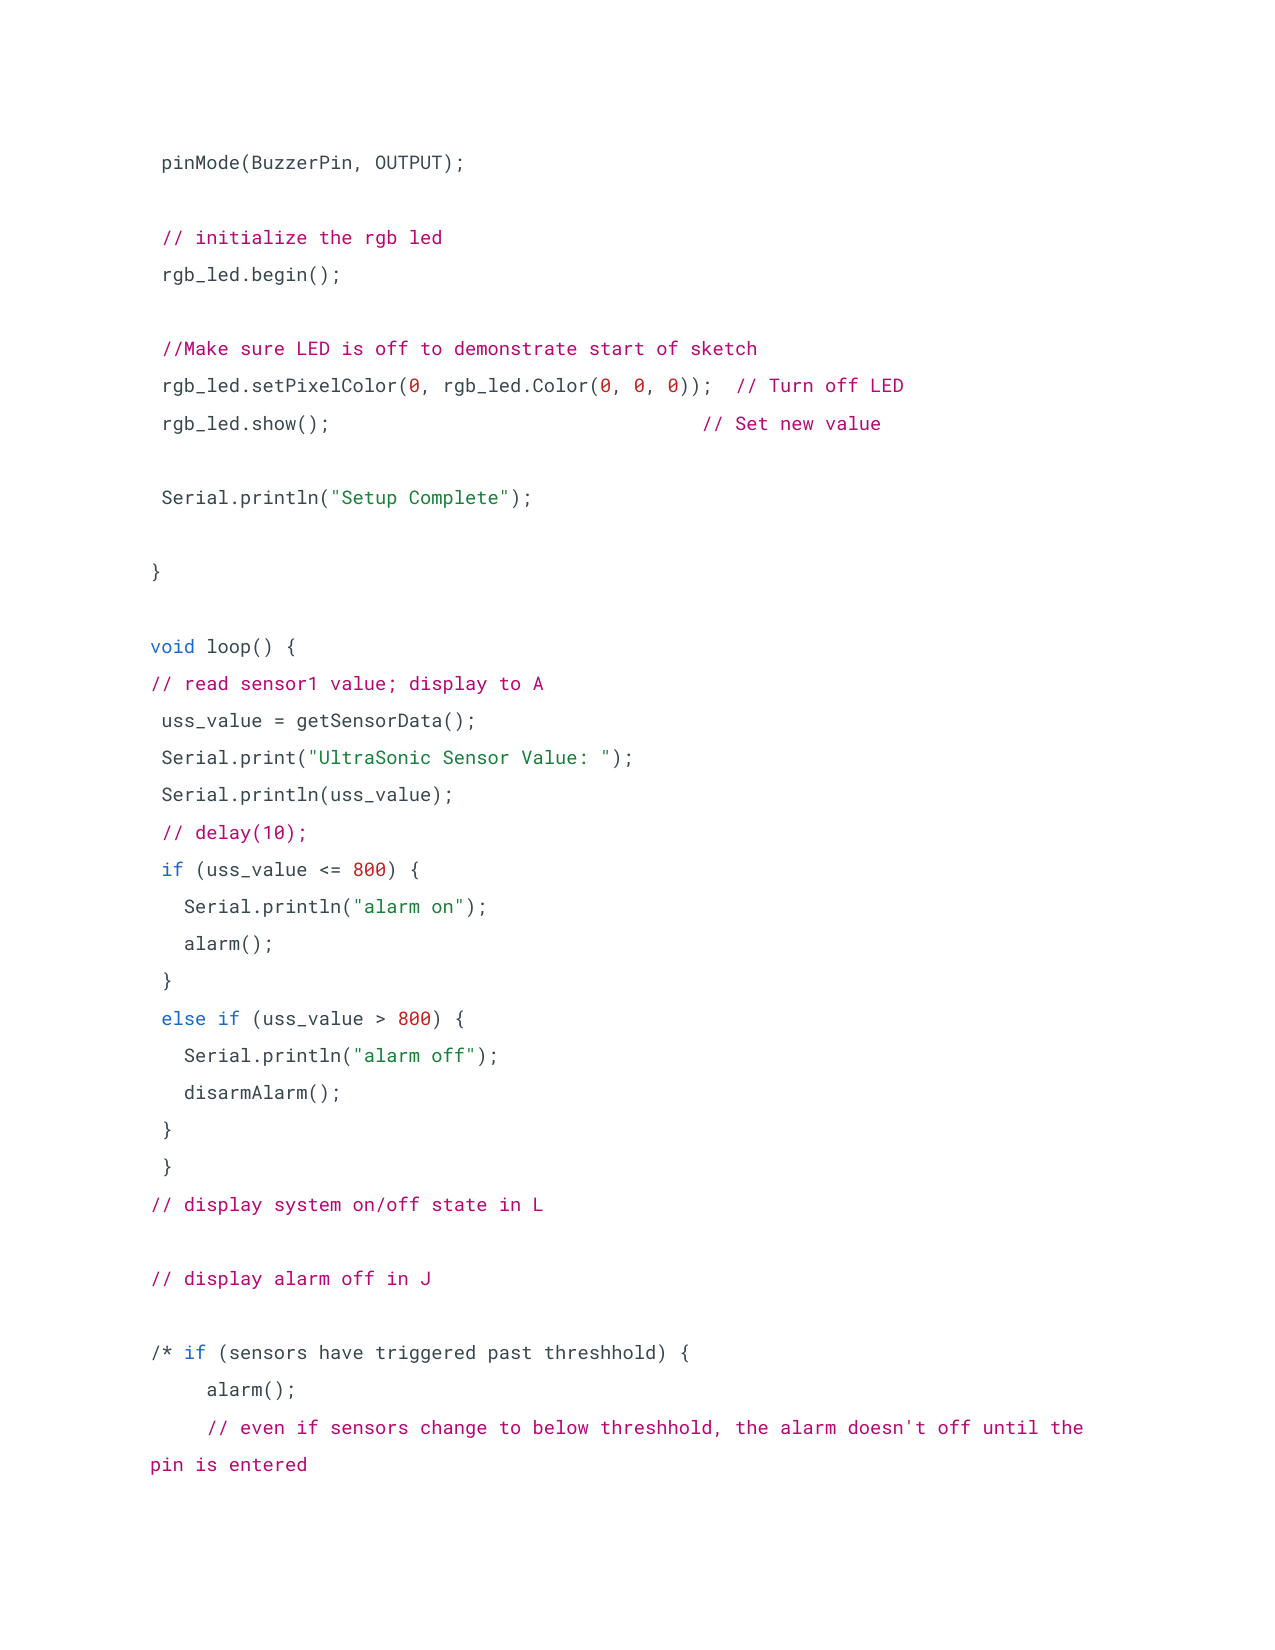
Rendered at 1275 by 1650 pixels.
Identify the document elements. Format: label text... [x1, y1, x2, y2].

text Serial.println("alarm off"); [150, 1042, 1125, 1067]
text if (uss_value <= 800) { [150, 857, 1125, 881]
text // initialize the rgb led [150, 224, 1125, 249]
text } [150, 968, 1125, 993]
text Serial.println(uss_value); [150, 782, 1125, 807]
text // display system on/off state in L [150, 1191, 1125, 1216]
text alarm(); [150, 931, 1125, 956]
text // display alarm off in J [150, 1266, 1125, 1290]
text } [150, 1154, 1125, 1179]
text disarmAlarm(); [150, 1080, 1125, 1104]
text /* if (sensors have triggered past threshhold) { [150, 1340, 1125, 1365]
text // even if sensors change to below threshhold, the alarm doesn't off until the pin is entered [150, 1414, 1125, 1476]
text else if (uss_value > 800) { [150, 1005, 1125, 1030]
text uss_value = getSensorData(); [150, 708, 1125, 733]
text rgb_led.show(); // Set new value [150, 410, 1125, 435]
text pinMode(BuzzerPin, OUTPUT); [150, 150, 1125, 175]
text //Make sure LED is off to demonstrate start of sketch [150, 336, 1125, 361]
text } [150, 1117, 1125, 1142]
text Serial.println("alarm on"); [150, 894, 1125, 918]
text // read sensor1 value; display to A [150, 671, 1125, 695]
text rgb_led.setPixelColor(0, rgb_led.Color(0, 0, 0)); // Turn off LED [150, 373, 1125, 398]
text alarm(); [150, 1377, 1125, 1402]
text } [150, 559, 1125, 584]
text rgb_led.begin(); [150, 262, 1125, 286]
text // delay(10); [150, 819, 1125, 844]
text Serial.print("UltraSonic Sensor Value: "); [150, 745, 1125, 770]
text Serial.println("Setup Complete"); [150, 485, 1125, 509]
text void loop() { [150, 633, 1125, 658]
